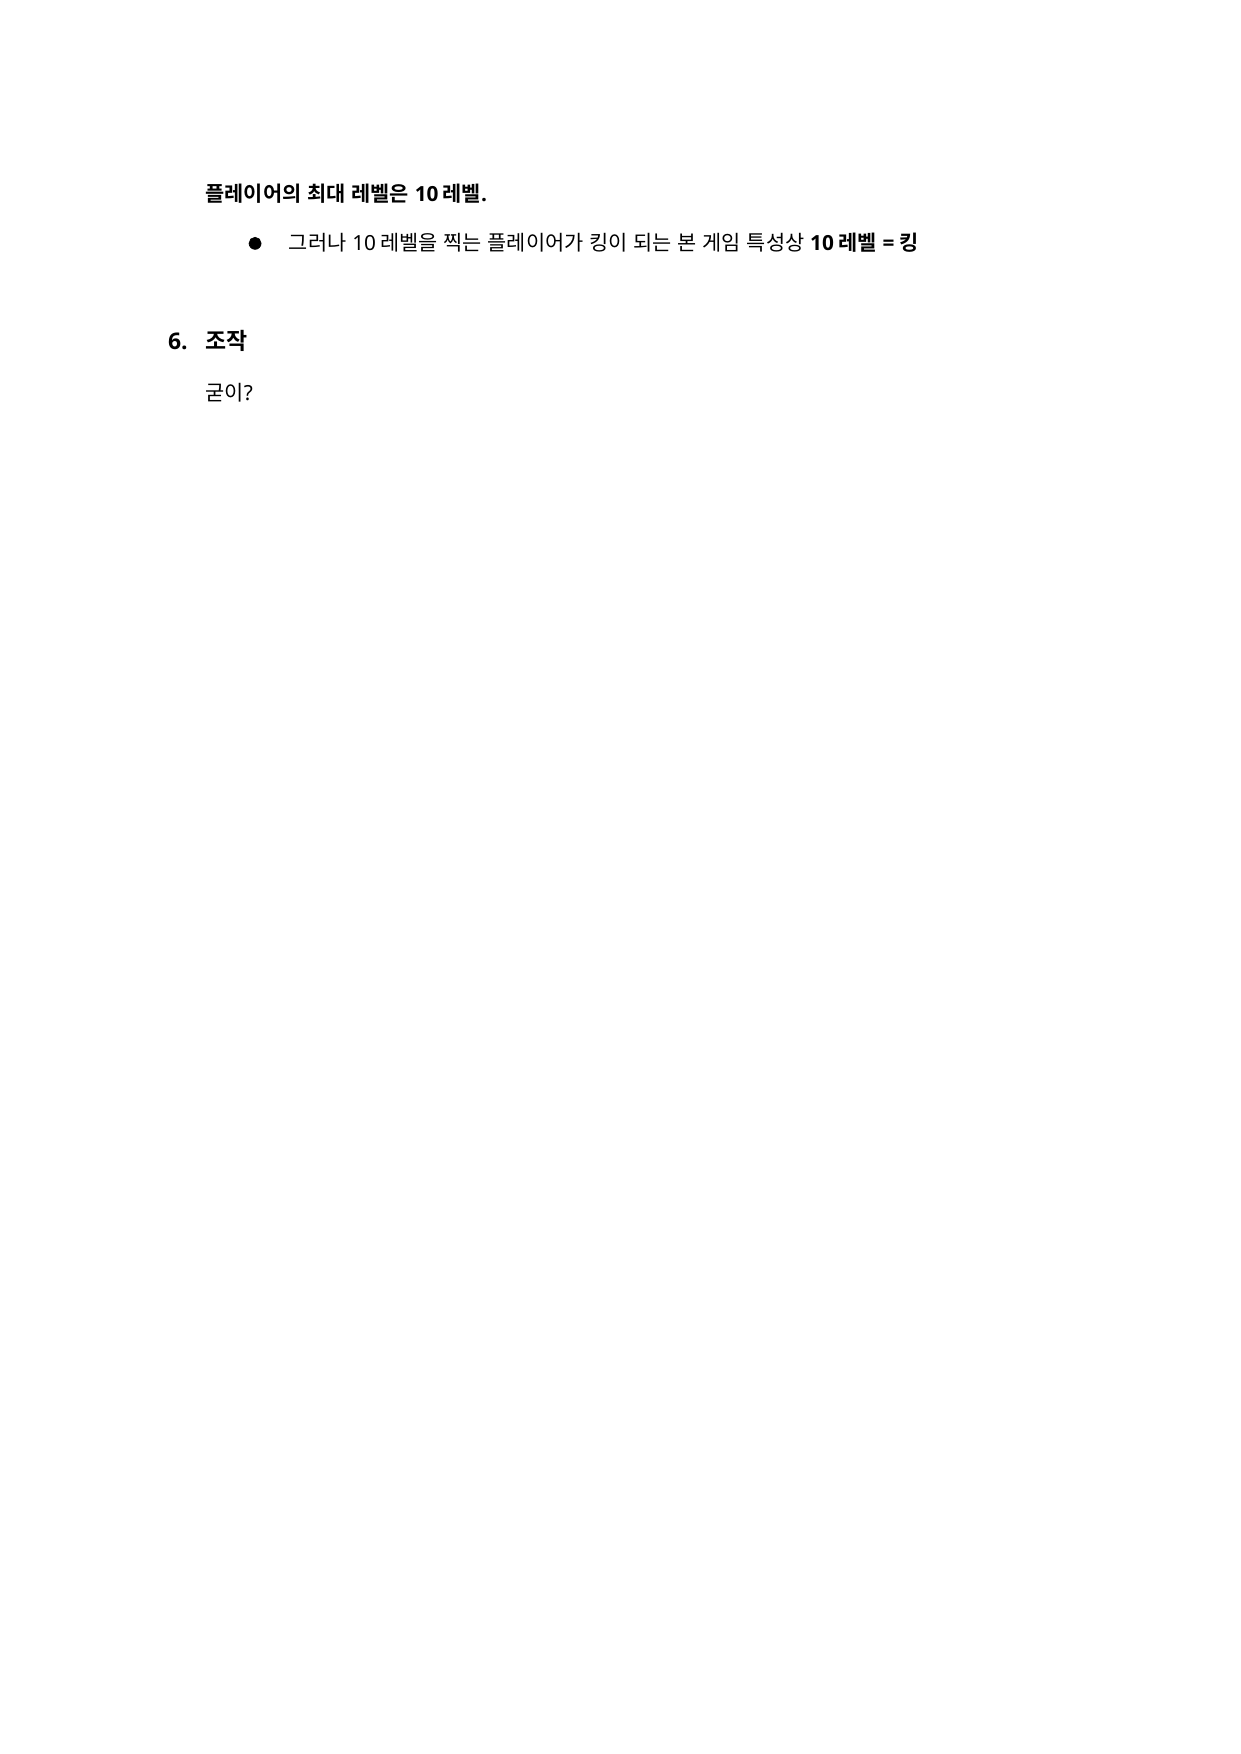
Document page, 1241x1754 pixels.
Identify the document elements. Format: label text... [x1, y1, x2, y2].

list 플레이어의 최대 레벨은 10레벨. [205, 177, 1090, 207]
list 굳이? [205, 376, 1090, 406]
list 조작 [168, 323, 1090, 357]
list 그러나 10레벨을 찍는 플레이어가 킹이 되는 본 게임 특성상 10레벨 = 킹 [247, 227, 1090, 257]
